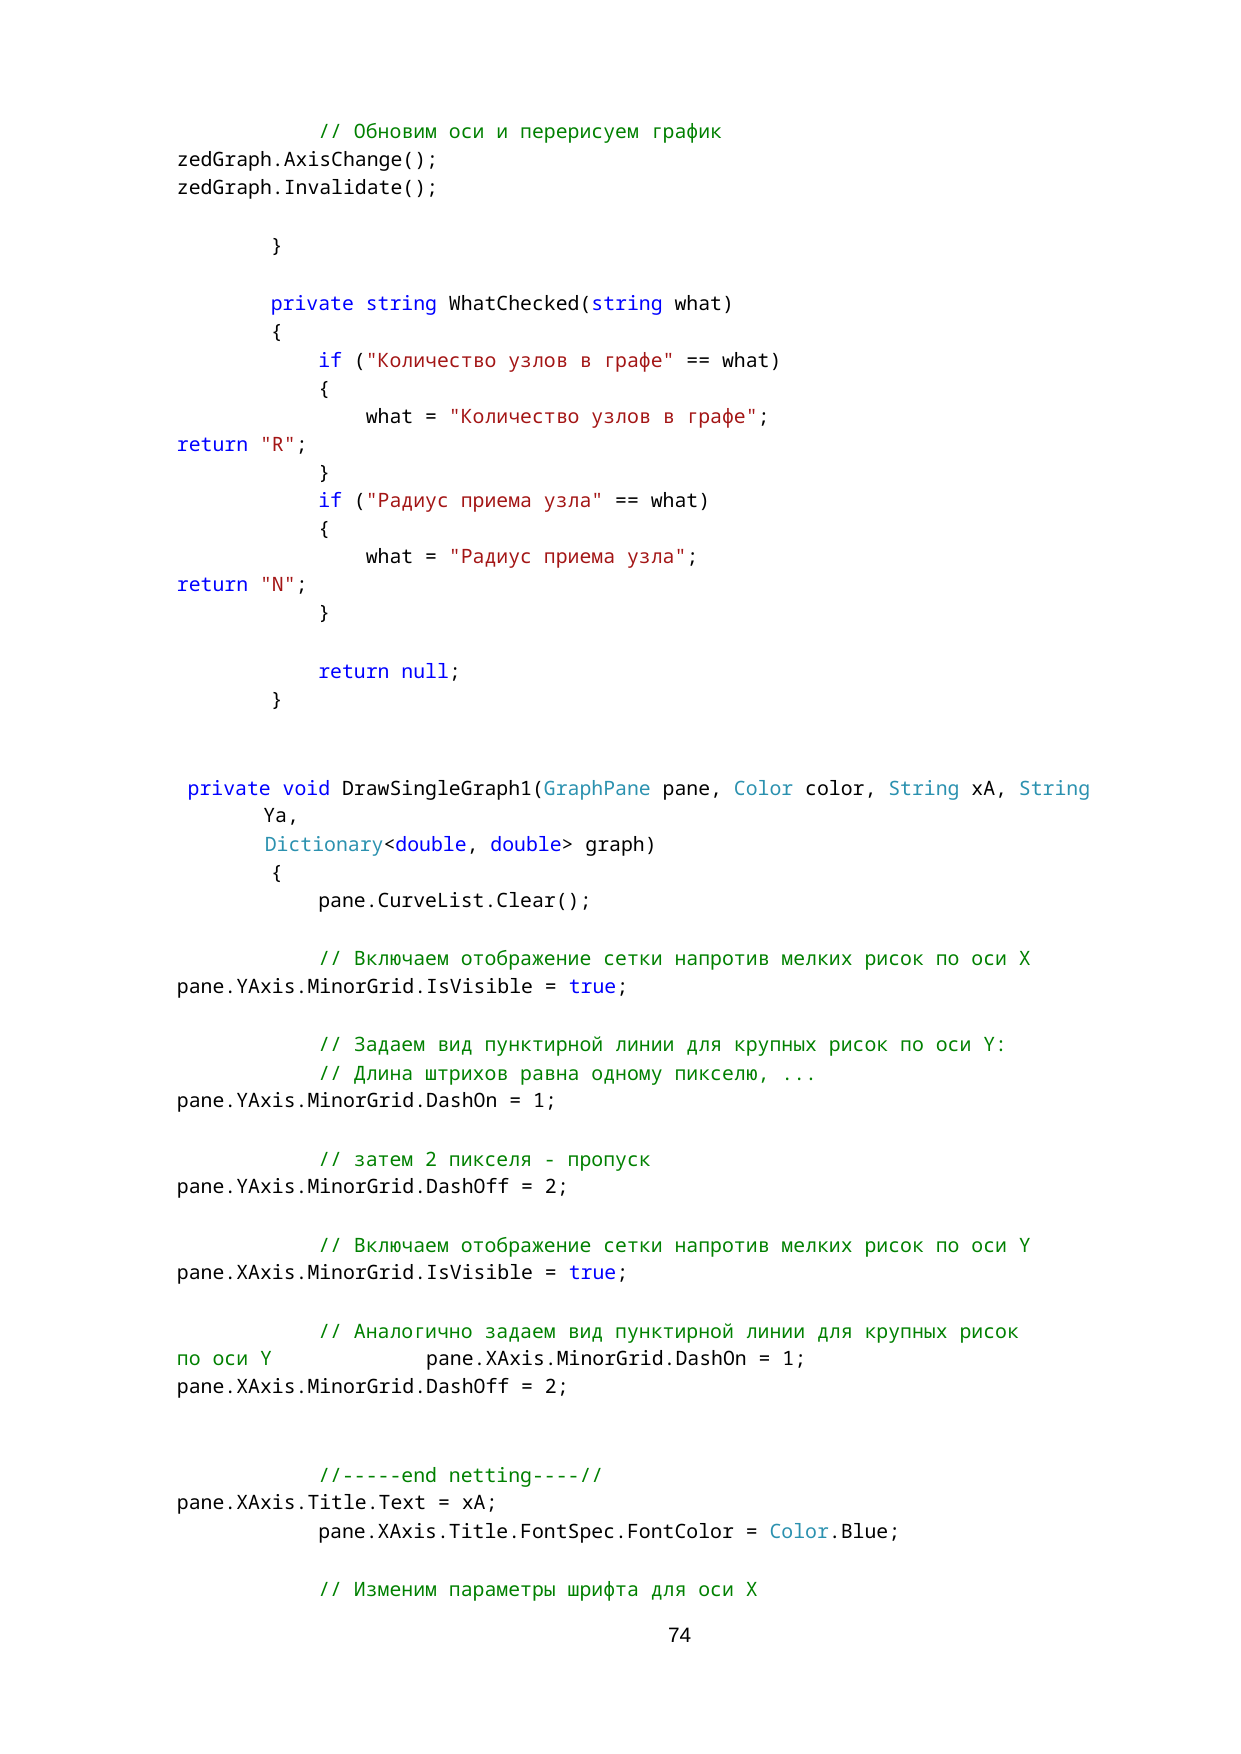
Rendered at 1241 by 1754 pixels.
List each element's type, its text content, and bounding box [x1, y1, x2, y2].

text } [176, 231, 1136, 258]
text // Аналогично задаем вид пунктирной линии для крупных рисок по оси Y pane.XAxis.MinorGrid.DashOn = 1; pane.XAxis.MinorGrid.DashOff = 2; [176, 1317, 1047, 1399]
text { [176, 318, 1136, 345]
text // Включаем отображение сетки напротив мелких рисок по оси Y pane.XAxis.MinorGrid.IsVisible = true; [176, 1231, 1102, 1286]
text return null; [176, 657, 1180, 684]
text Dictionary<double, double> graph) [264, 830, 1180, 857]
text //-----end netting----// pane.XAxis.Title.Text = xA; [176, 1461, 808, 1516]
text { [176, 858, 1136, 885]
text private string WhatChecked(string what) [176, 290, 1180, 317]
text } [176, 685, 1136, 712]
text if ("Количество узлов в графе" == what) [176, 346, 1178, 373]
text pane.CurveList.Clear(); [176, 886, 1136, 913]
text what = "Количество узлов в графе"; return "R"; [176, 402, 797, 457]
text // Обновим оси и перерисуем график zedGraph.AxisChange(); zedGraph.Invalidate(); [176, 117, 797, 200]
text private void DrawSingleGraph1(GraphPane pane, Color color, String xA, String Ya, [176, 774, 1136, 828]
text what = "Радиус приема узла"; return "N"; [176, 543, 732, 597]
text // Включаем отображение сетки напротив мелких рисок по оси X pane.YAxis.MinorGrid.IsVisible = true; [176, 944, 1102, 999]
text // Изменим параметры шрифта для оси X [176, 1575, 1102, 1602]
text { [176, 514, 1136, 542]
text } [176, 599, 1136, 626]
text pane.XAxis.Title.FontSpec.FontColor = Color.Blue; [176, 1517, 1136, 1544]
text { [176, 374, 1136, 401]
text // затем 2 пикселя - пропуск pane.YAxis.MinorGrid.DashOff = 2; [176, 1145, 927, 1199]
text if ("Радиус приема узла" == what) [176, 486, 1178, 513]
text } [176, 458, 1136, 485]
text // Длина штрихов равна одному пикселю, ... pane.YAxis.MinorGrid.DashOn = 1; [176, 1059, 1080, 1113]
text // Задаем вид пунктирной линии для крупных рисок по оси Y: [176, 1031, 1102, 1058]
